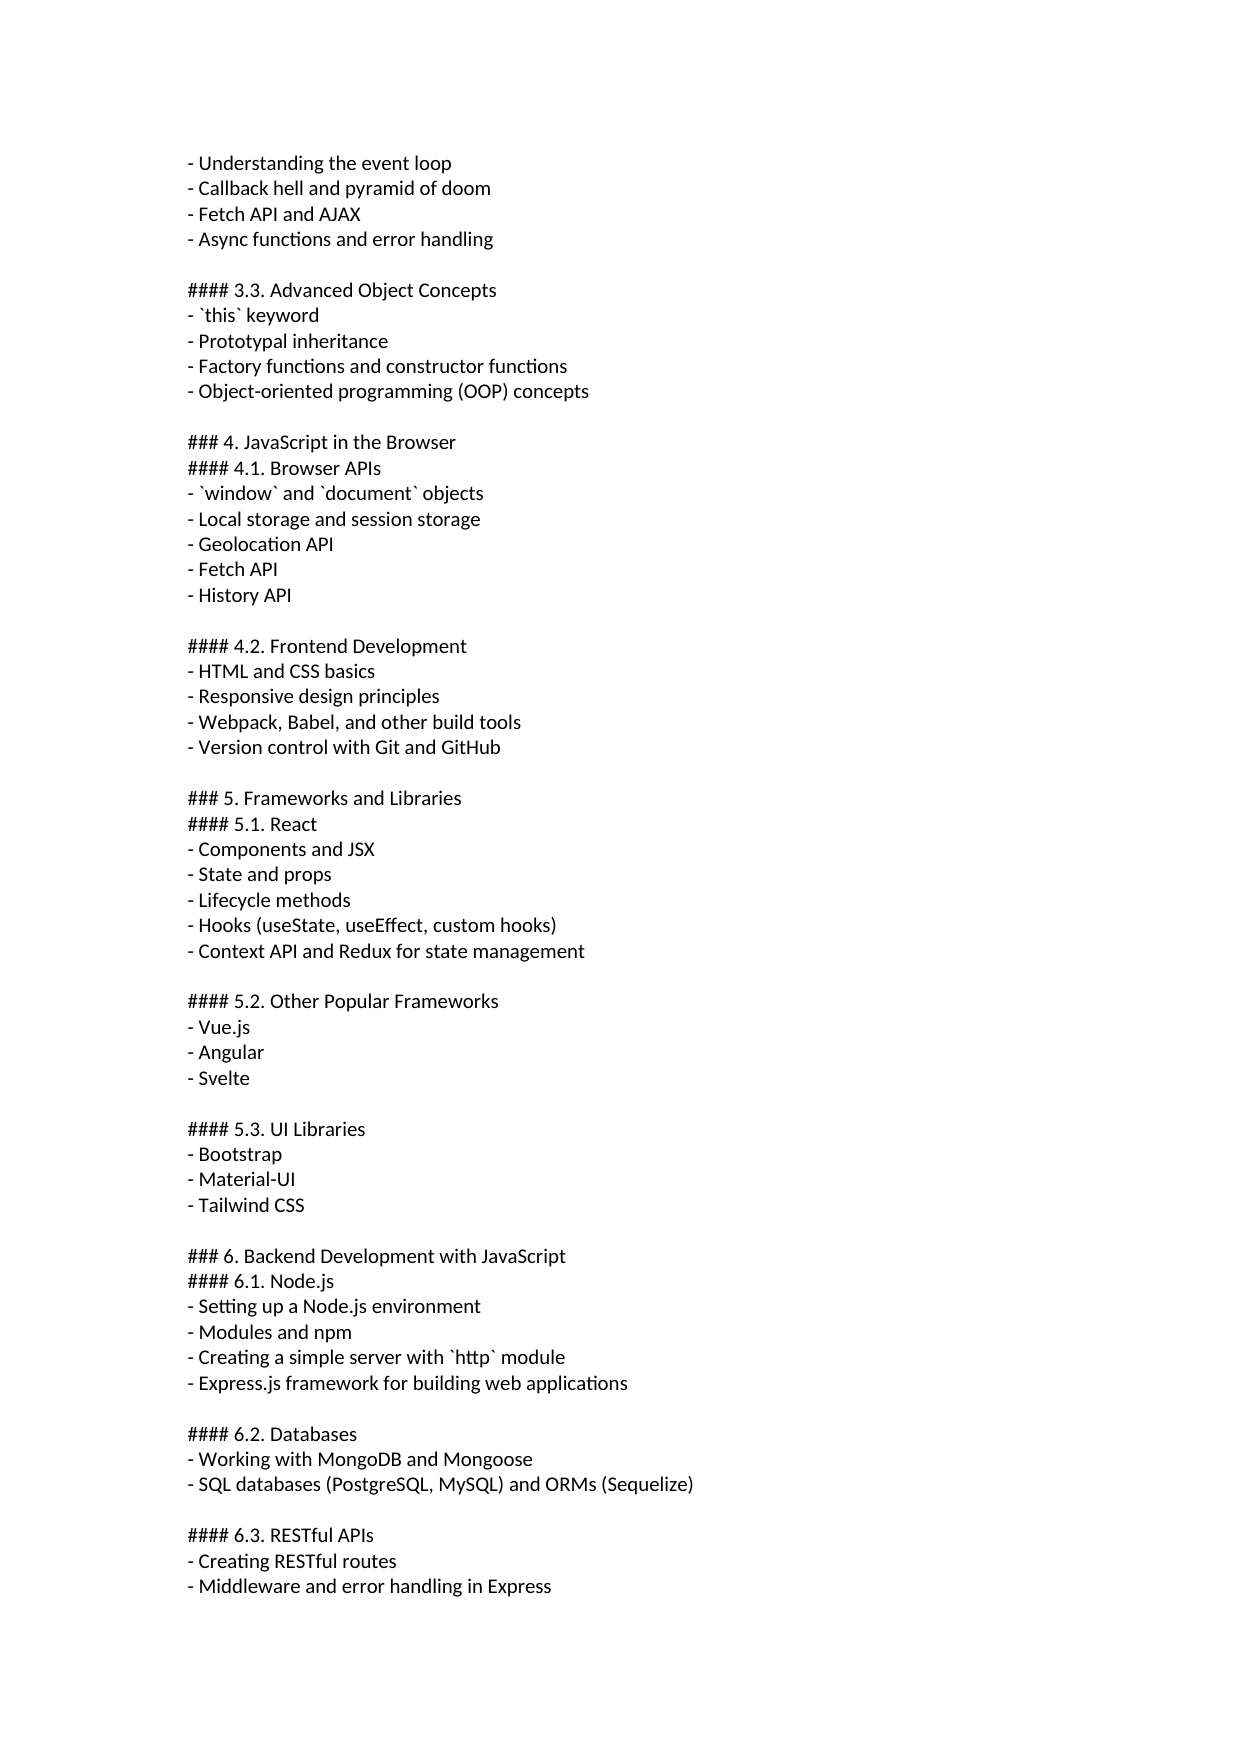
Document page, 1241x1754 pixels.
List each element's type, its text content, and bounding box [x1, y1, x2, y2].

text - Responsive design principles [187, 684, 1053, 709]
text #### 6.2. Databases [187, 1421, 1053, 1446]
text - Bootstrap [187, 1141, 1053, 1167]
text #### 5.1. React [187, 811, 1053, 836]
text - Factory functions and constructor functions [187, 353, 1053, 379]
text ### 5. Frameworks and Libraries [187, 785, 1053, 811]
text - Tailwind CSS [187, 1192, 1053, 1217]
text - Lifecycle methods [187, 887, 1053, 912]
text #### 6.1. Node.js [187, 1268, 1053, 1294]
text - Setting up a Node.js environment [187, 1294, 1053, 1319]
text - Object-oriented programming (OOP) concepts [187, 379, 1053, 404]
text - Callback hell and pyramid of doom [187, 175, 1053, 201]
text - Fetch API and AJAX [187, 201, 1053, 226]
text - Understanding the event loop [187, 150, 1053, 175]
text #### 5.2. Other Popular Frameworks [187, 989, 1053, 1014]
text - Material-UI [187, 1167, 1053, 1192]
text - HTML and CSS basics [187, 658, 1053, 684]
text - Working with MongoDB and Mongoose [187, 1446, 1053, 1472]
text - Express.js framework for building web applications [187, 1370, 1053, 1395]
text - `this` keyword [187, 302, 1053, 328]
text #### 3.3. Advanced Object Concepts [187, 277, 1053, 302]
text - Middleware and error handling in Express [187, 1573, 1053, 1599]
text - Hooks (useState, useEffect, custom hooks) [187, 912, 1053, 938]
text - Components and JSX [187, 836, 1053, 862]
text - Svelte [187, 1065, 1053, 1090]
text - Creating RESTful routes [187, 1548, 1053, 1573]
text - Local storage and session storage [187, 506, 1053, 531]
text - Async functions and error handling [187, 226, 1053, 252]
text - Vue.js [187, 1014, 1053, 1039]
text - `window` and `document` objects [187, 480, 1053, 506]
text - Prototypal inheritance [187, 328, 1053, 353]
text - Version control with Git and GitHub [187, 734, 1053, 760]
text - State and props [187, 862, 1053, 887]
text - Creating a simple server with `http` module [187, 1344, 1053, 1370]
text - Fetch API [187, 557, 1053, 582]
text #### 4.1. Browser APIs [187, 455, 1053, 480]
text - Angular [187, 1039, 1053, 1065]
text ### 6. Backend Development with JavaScript [187, 1243, 1053, 1268]
text - Webpack, Babel, and other build tools [187, 709, 1053, 734]
text - History API [187, 582, 1053, 607]
text - SQL databases (PostgreSQL, MySQL) and ORMs (Sequelize) [187, 1472, 1053, 1497]
text #### 4.2. Frontend Development [187, 633, 1053, 658]
text #### 6.3. RESTful APIs [187, 1522, 1053, 1548]
text - Context API and Redux for state management [187, 938, 1053, 963]
text #### 5.3. UI Libraries [187, 1116, 1053, 1141]
text - Modules and npm [187, 1319, 1053, 1344]
text ### 4. JavaScript in the Browser [187, 429, 1053, 455]
text - Geolocation API [187, 531, 1053, 557]
